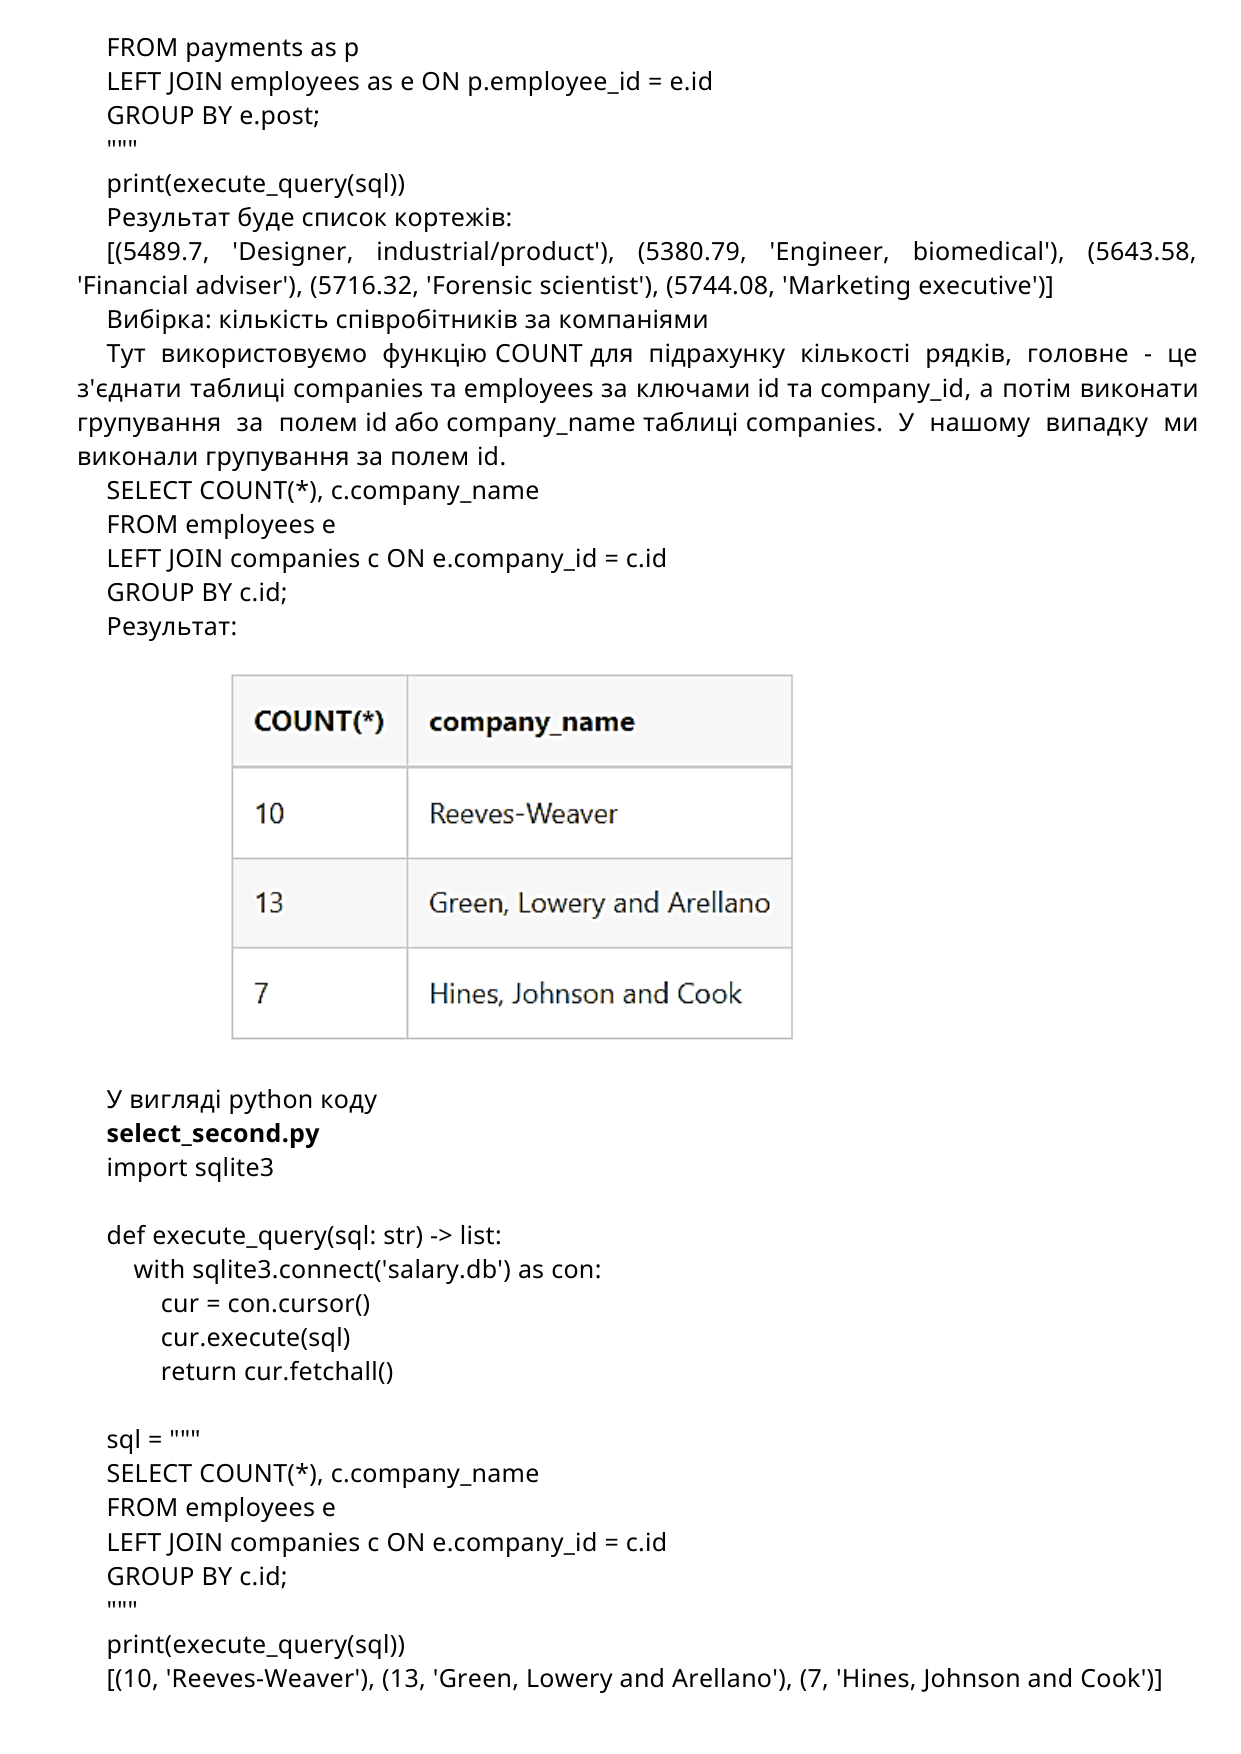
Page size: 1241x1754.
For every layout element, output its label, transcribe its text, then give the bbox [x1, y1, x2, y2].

text """ [77, 1592, 1199, 1626]
picture [174, 642, 1137, 1074]
text cur = con.cursor() [77, 1286, 1199, 1320]
text FROM employees e [77, 1490, 1199, 1524]
text select_second.py [77, 1115, 1199, 1149]
text SELECT COUNT(*), c.company_name [77, 472, 1199, 506]
text print(execute_query(sql)) [77, 166, 1199, 200]
text GROUP BY e.post; [77, 98, 1199, 132]
text [(10, 'Reeves-Weaver'), (13, 'Green, Lowery and Arellano'), (7, 'Hines, Johnson and Cook')] [77, 1660, 1199, 1694]
text """ [77, 132, 1199, 166]
text LEFT JOIN employees as e ON p.employee_id = e.id [77, 64, 1199, 98]
text Результат буде список кортежів: [77, 200, 1199, 234]
text GROUP BY c.id; [77, 1558, 1199, 1592]
text SELECT COUNT(*), c.company_name [77, 1456, 1199, 1490]
text FROM employees e [77, 506, 1199, 541]
text LEFT JOIN companies c ON e.company_id = c.id [77, 541, 1199, 574]
text sql = """ [77, 1422, 1199, 1456]
text У вигляді python коду [77, 1081, 1199, 1115]
text LEFT JOIN companies c ON e.company_id = c.id [77, 1524, 1199, 1558]
text GROUP BY c.id; [77, 574, 1199, 609]
text cur.execute(sql) [77, 1320, 1199, 1354]
text return cur.fetchall() [77, 1354, 1199, 1388]
text FROM payments as p [77, 29, 1199, 64]
text def execute_query(sql: str) -> list: [77, 1218, 1199, 1252]
text Тут використовуємо функцію COUNT для підрахунку кількості рядків, головне - це з'єднати таблиці companies та employees за ключами id та company_id, а потім виконати групування за полем id або company_name таблиці companies. У нашому випадку ми виконали групування за полем id. [77, 336, 1199, 472]
text [(5489.7, 'Designer, industrial/product'), (5380.79, 'Engineer, biomedical'), (5643.58, 'Financial adviser'), (5716.32, 'Forensic scientist'), (5744.08, 'Marketing executive')] [77, 234, 1199, 302]
text import sqlite3 [77, 1149, 1199, 1183]
text Вибірка: кількість співробітників за компаніями​ [77, 302, 1199, 336]
text Результат: [77, 609, 1199, 643]
text print(execute_query(sql)) [77, 1626, 1199, 1660]
text with sqlite3.connect('salary.db') as con: [77, 1252, 1199, 1286]
